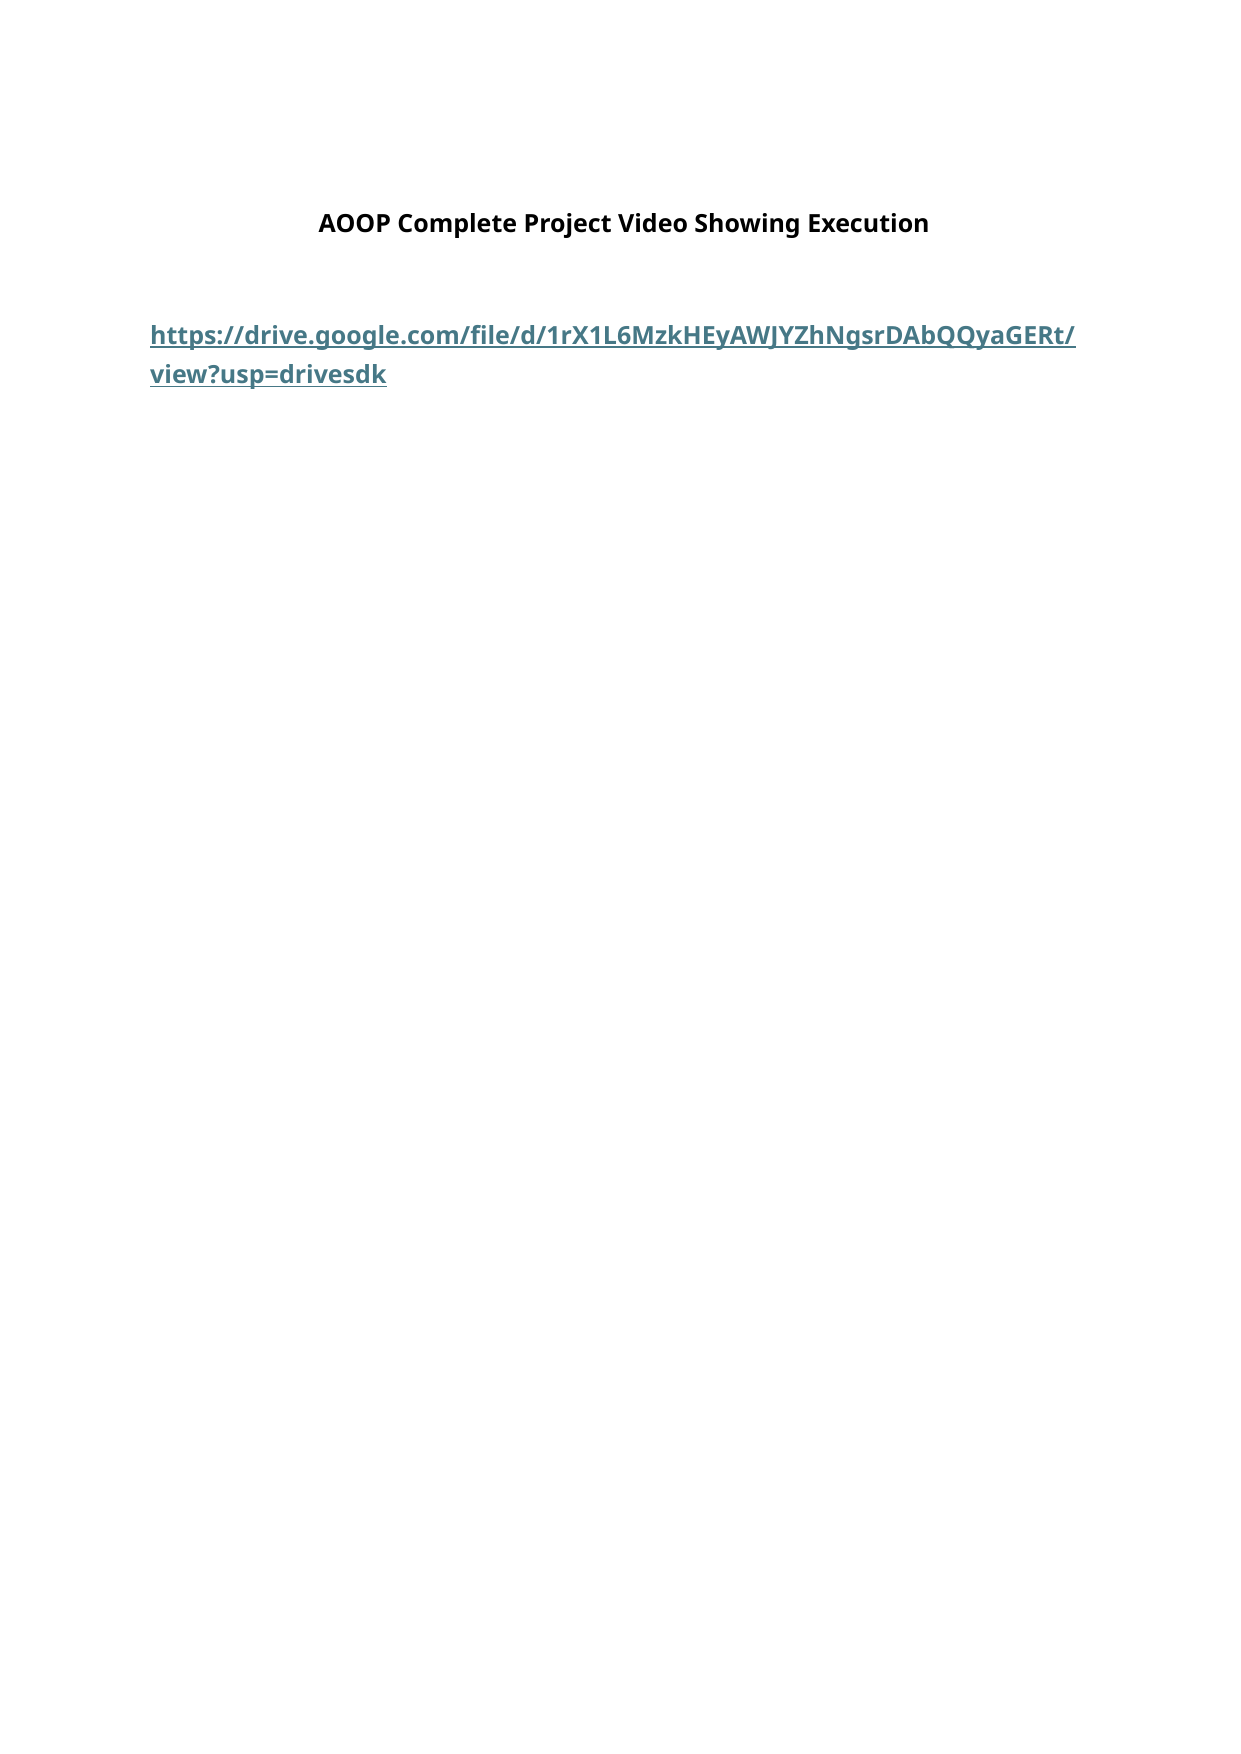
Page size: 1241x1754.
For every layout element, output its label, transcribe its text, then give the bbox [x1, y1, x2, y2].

text https://drive.google.com/file/d/1rX1L6MzkHEyAWJYZhNgsrDAbQQyaGERt/view?usp=drivesdk [150, 317, 1090, 391]
text AOOP Complete Project Video Showing Execution [150, 206, 1090, 240]
